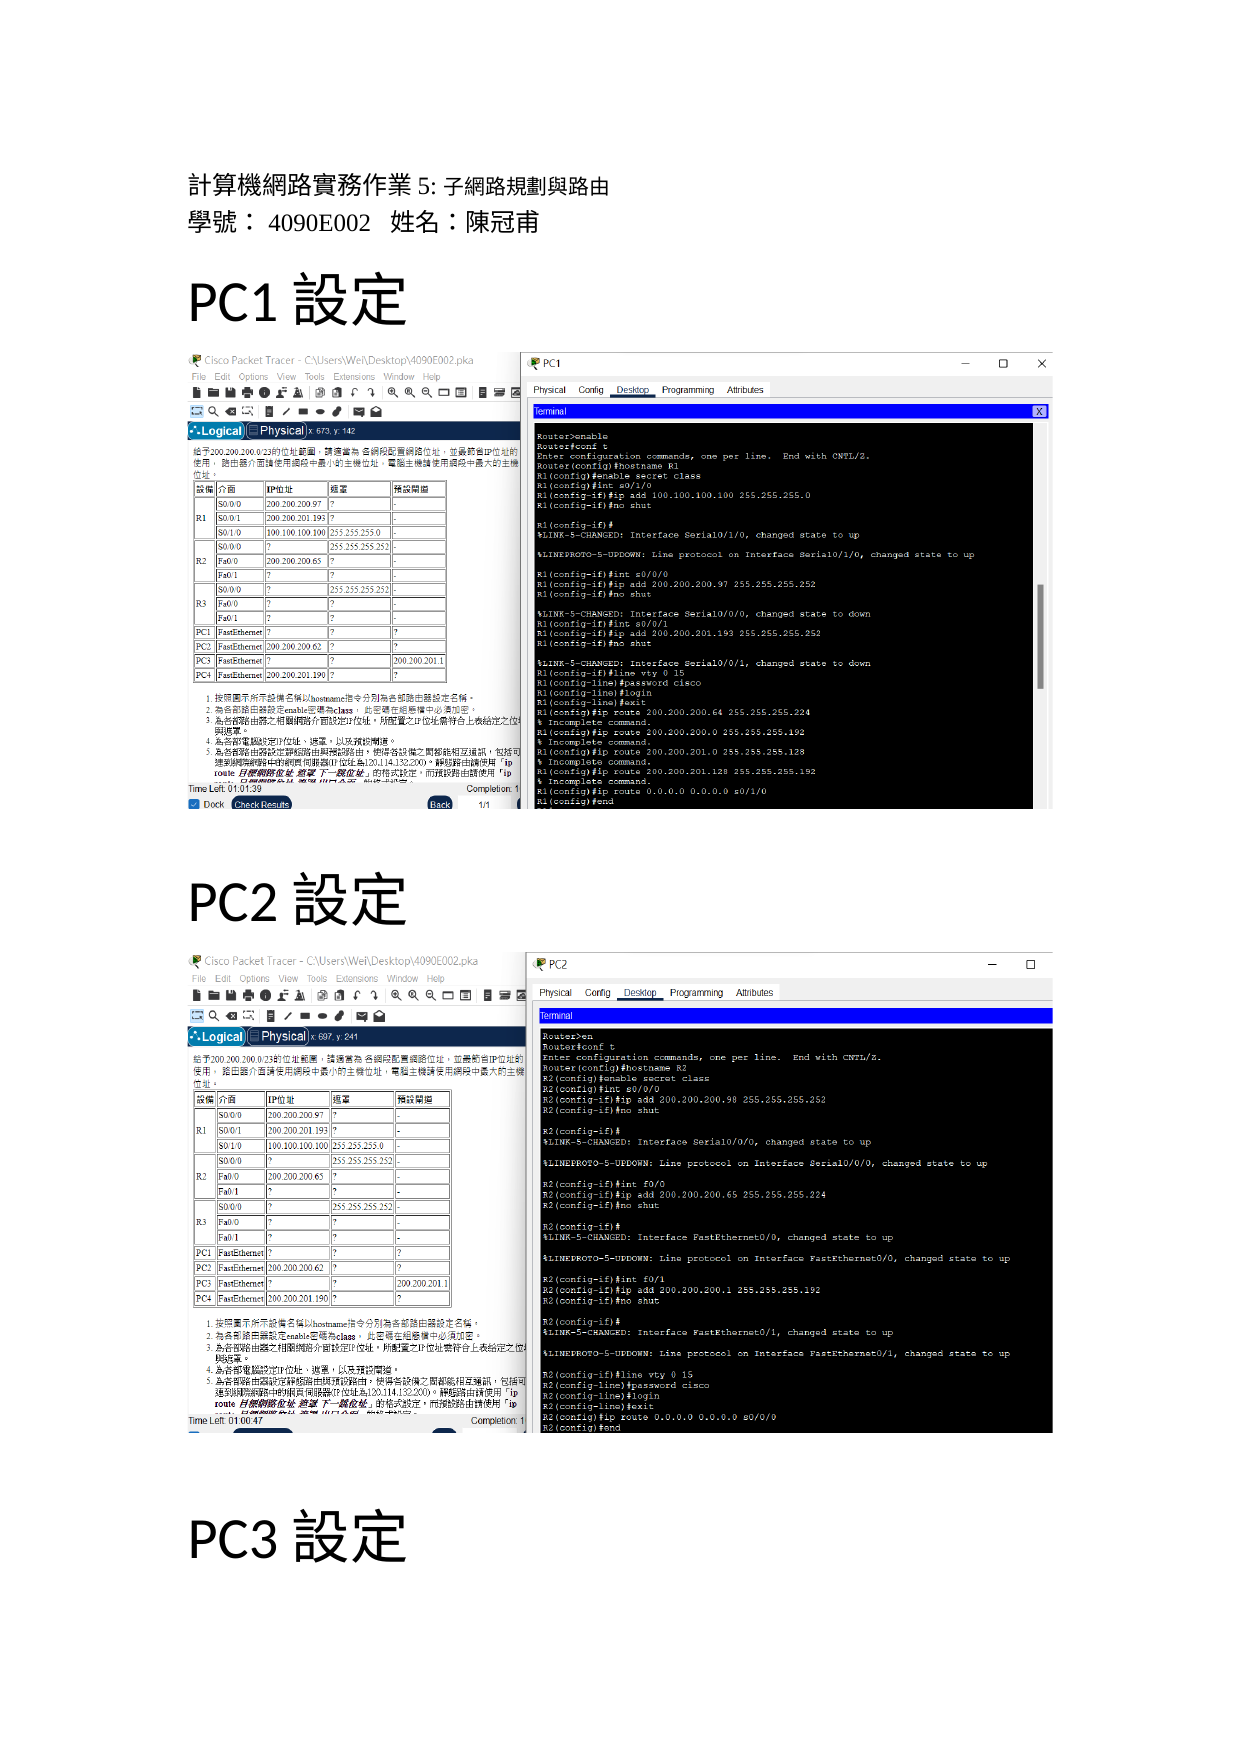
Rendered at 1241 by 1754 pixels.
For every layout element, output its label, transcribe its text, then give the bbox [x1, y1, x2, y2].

text PC1 設定 [187, 239, 1053, 352]
text PC3 設定 [187, 1477, 1053, 1589]
text PC2 設定 [187, 839, 1053, 952]
picture [187, 352, 1053, 809]
text 學號： 4090E002 姓名：陳冠甫 [187, 202, 1053, 239]
text 計算機網路實務作業5: 子網路規劃與路由 [187, 164, 1053, 202]
picture [221, 427, 228, 435]
picture [187, 952, 1053, 1433]
